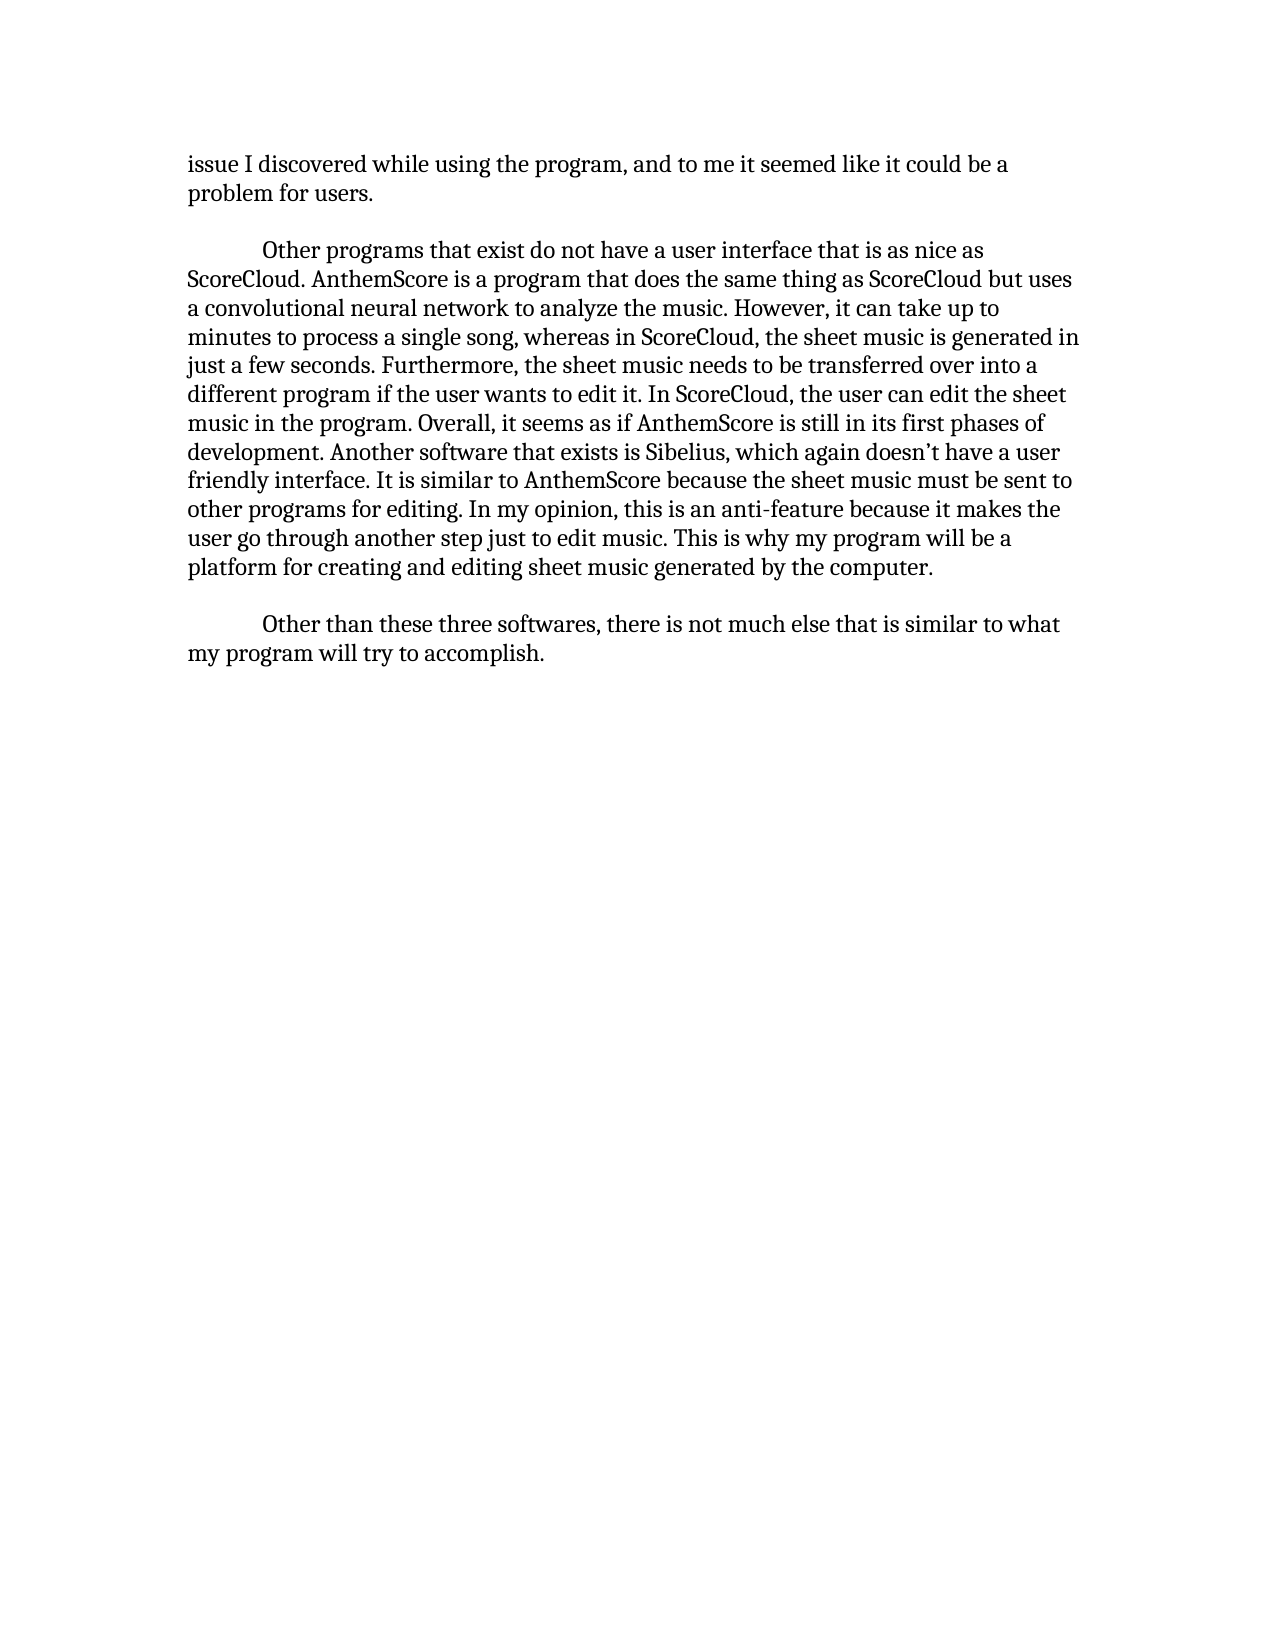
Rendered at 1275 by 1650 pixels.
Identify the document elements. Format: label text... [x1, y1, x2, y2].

text Other programs that exist do not have a user interface that is as nice as ScoreCloud. AnthemScore is a program that does the same thing as ScoreCloud but uses a convolutional neural network to analyze the music. However, it can take up to minutes to process a single song, whereas in ScoreCloud, the sheet music is generated in just a few seconds. Furthermore, the sheet music needs to be transferred over into a different program if the user wants to edit it. In ScoreCloud, the user can edit the sheet music in the program. Overall, it seems as if AnthemScore is still in its first phases of development. Another software that exists is Sibelius, which again doesn’t have a user friendly interface. It is similar to AnthemScore because the sheet music must be sent to other programs for editing. In my opinion, this is an anti-feature because it makes the user go through another step just to edit music. This is why my program will be a platform for creating and editing sheet music generated by the computer. [187, 236, 1087, 581]
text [187, 150, 1087, 207]
text Other than these three softwares, there is not much else that is similar to what my program will try to accomplish. [187, 610, 1087, 667]
